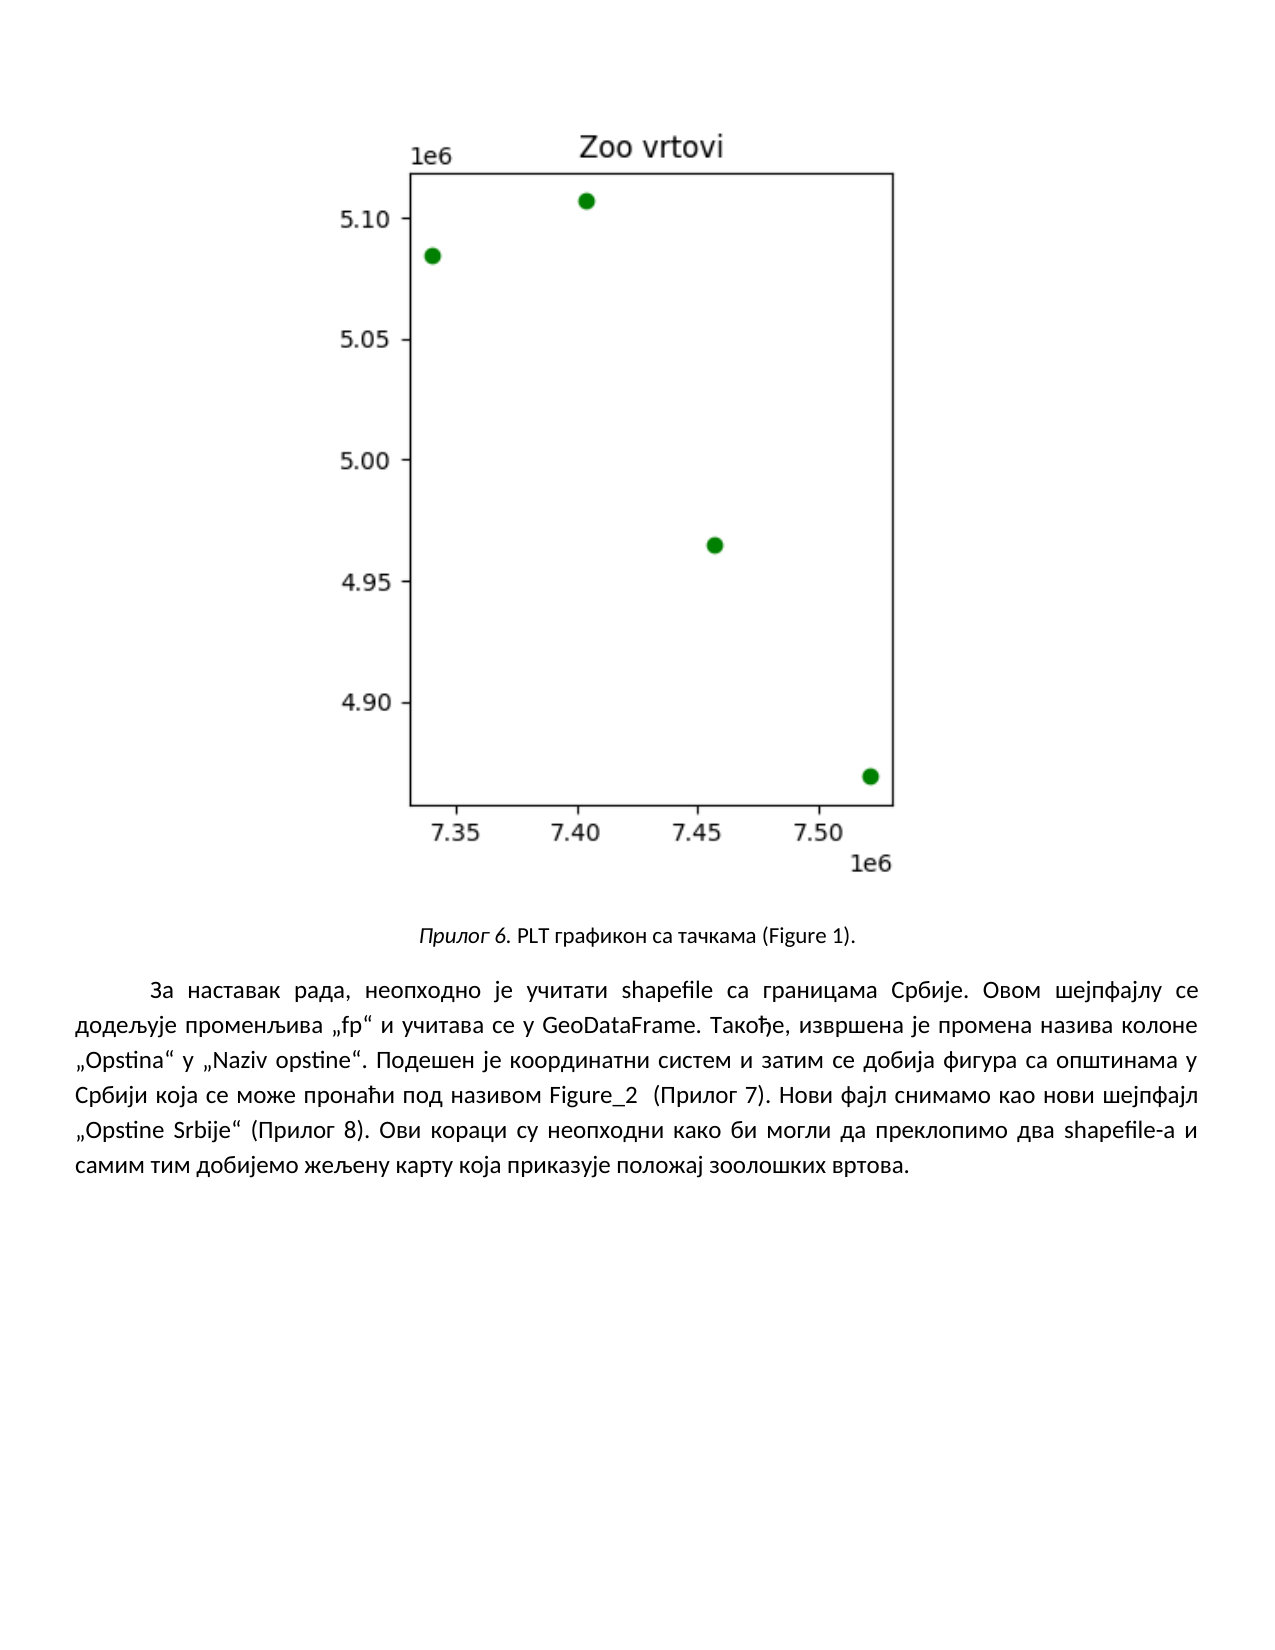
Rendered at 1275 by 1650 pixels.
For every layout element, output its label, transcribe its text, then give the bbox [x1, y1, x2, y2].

picture [90, 75, 1185, 896]
text За наставак рада, неопходно је учитати shapefile са границама Србије. Овом шејпфајлу се додељује променљива „fp“ и учитава се у GeoDataFrame. Такође, извршена је промена назива колоне „Opstina“ у „Naziv opstine“. Подешен је координатни систем и затим се добија фигура са општинама у Србији која се може пронаћи под називом Figure_2 (Прилог 7). Нови фајл снимамо као нови шејпфајл „Opstine Srbije“ (Прилог 8). Ови кораци су неопходни како би могли да преклопимо два shapefile-a и самим тим добијемо жељену карту која приказује положај зоолошких вртова. [75, 974, 1200, 1179]
text Прилог 6. PLT графикон са тачкама (Figure 1). [75, 921, 1200, 949]
